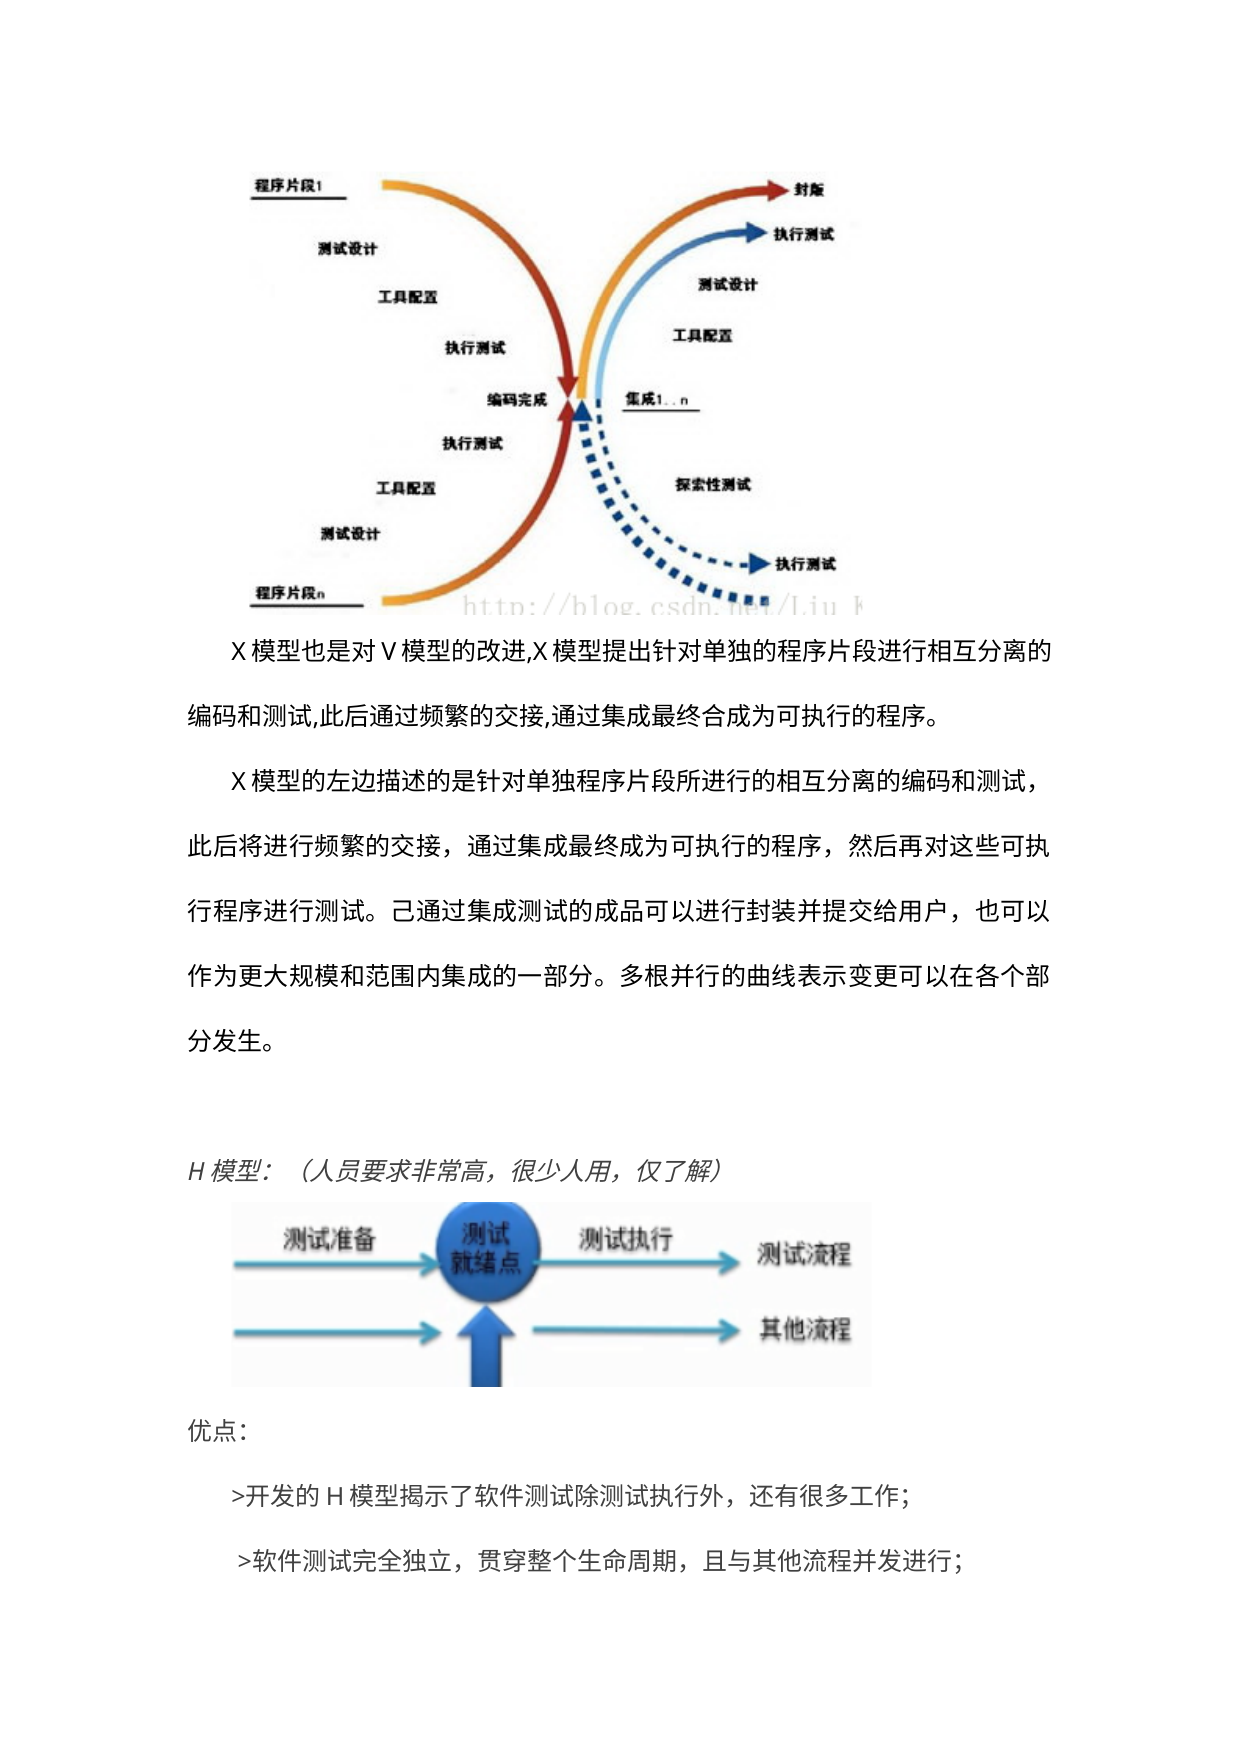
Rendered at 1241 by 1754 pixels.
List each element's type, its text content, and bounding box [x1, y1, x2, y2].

text H模型：（人员要求非常高，很少人用，仅了解） [187, 1137, 1053, 1202]
text >开发的H模型揭示了软件测试除测试执行外，还有很多工作； [187, 1462, 1053, 1527]
text >软件测试完全独立，贯穿整个生命周期，且与其他流程并发进行； [187, 1527, 1053, 1592]
picture [231, 162, 863, 615]
text X模型的左边描述的是针对单独程序片段所进行的相互分离的编码和测试，此后将进行频繁的交接，通过集成最终成为可执行的程序，然后再对这些可执 行程序进行测试。己通过集成测试的成品可以进行封装并提交给用户，也可以作为更大规模和范围内集成的一部分。多根并行的曲线表示变更可以在各个部分发生。 [187, 747, 1053, 1072]
text 优点： [187, 1397, 1053, 1462]
picture [231, 1202, 872, 1387]
text X模型也是对V模型的改进,X模型提出针对单独的程序片段进行相互分离的编码和测试,此后通过频繁的交接,通过集成最终合成为可执行的程序。 [187, 617, 1053, 747]
